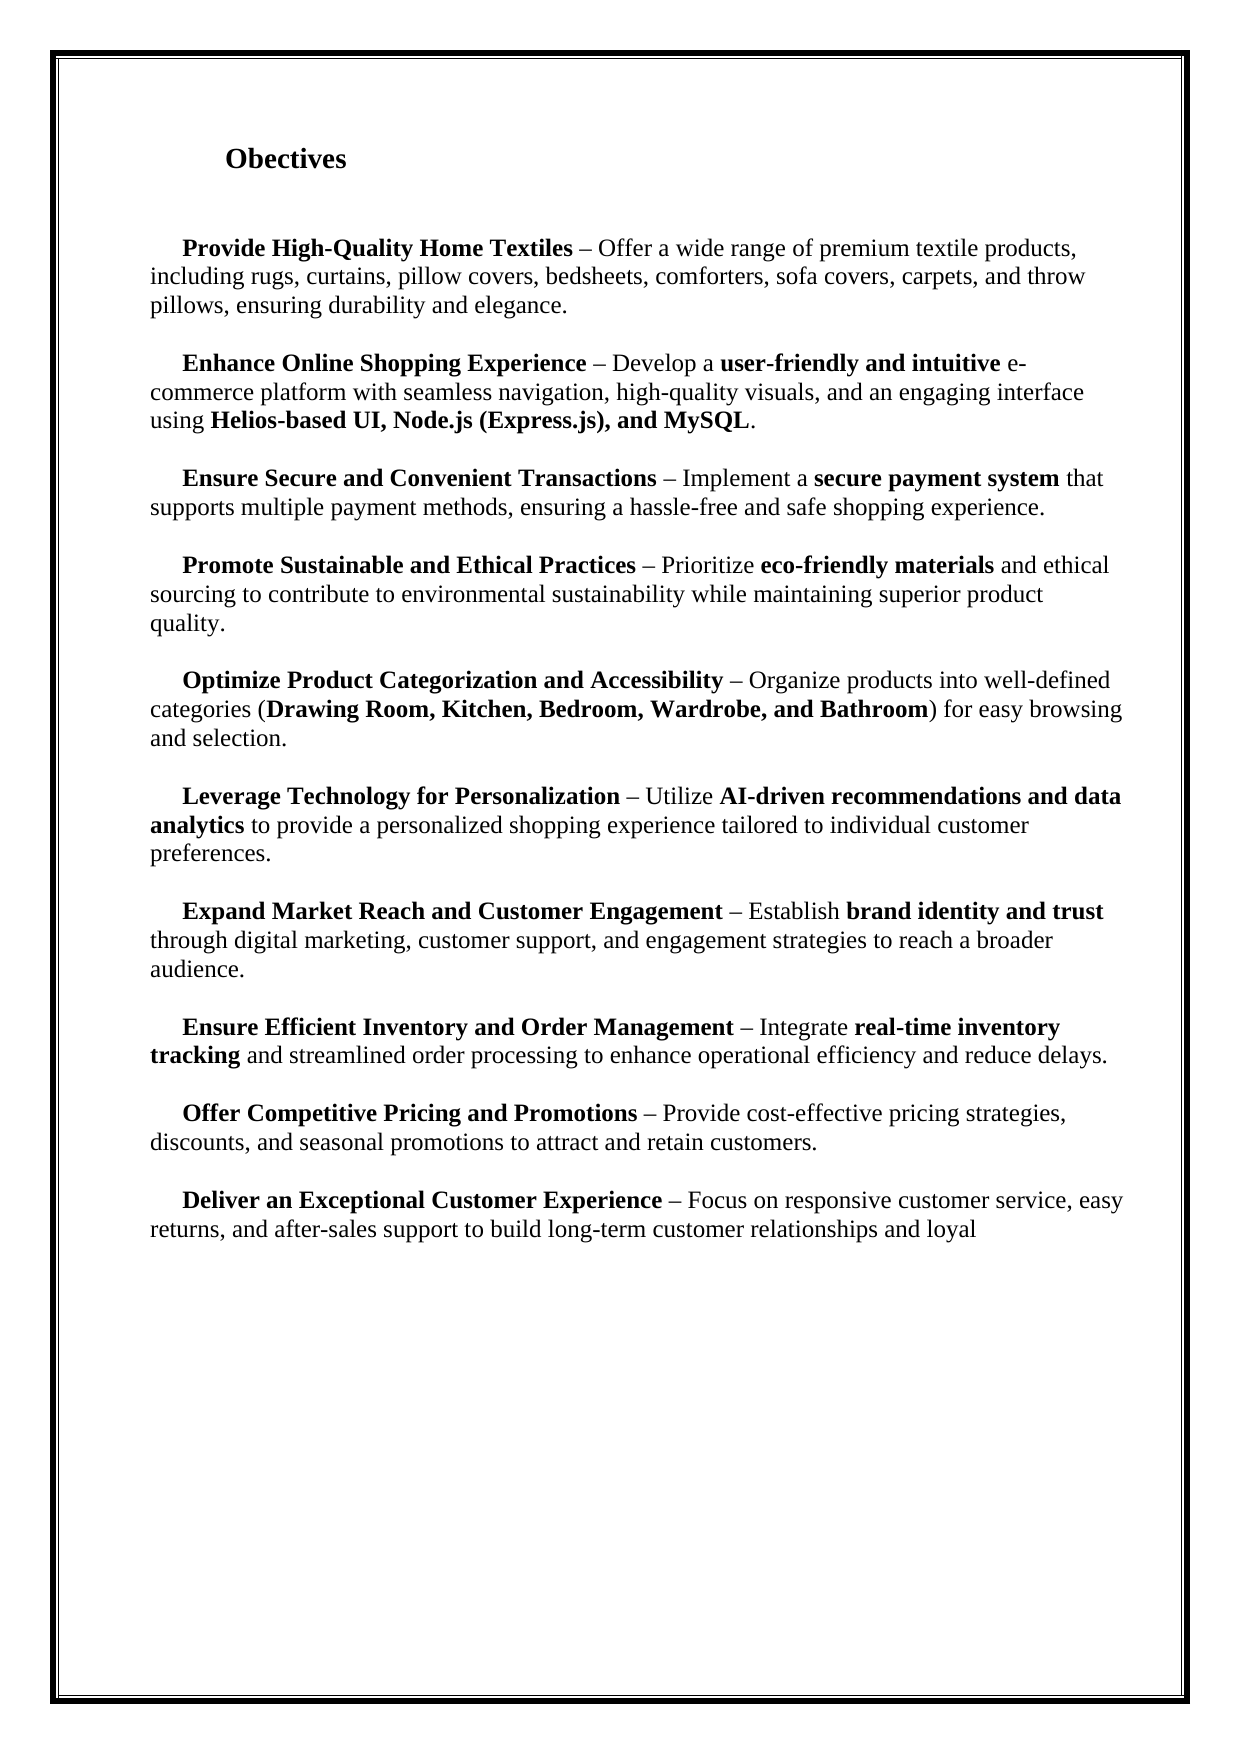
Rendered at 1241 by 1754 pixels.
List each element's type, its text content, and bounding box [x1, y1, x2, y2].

text  Promote Sustainable and Ethical Practices – Prioritize eco-friendly materials and ethical sourcing to contribute to environmental sustainability while maintaining superior product quality. [150, 550, 1125, 636]
text  Ensure Secure and Convenient Transactions – Implement a secure payment system that supports multiple payment methods, ensuring a hassle-free and safe shopping experience. [150, 463, 1125, 521]
text  Offer Competitive Pricing and Promotions – Provide cost-effective pricing strategies, discounts, and seasonal promotions to attract and retain customers. [150, 1098, 1125, 1156]
text  Ensure Efficient Inventory and Order Management – Integrate real-time inventory tracking and streamlined order processing to enhance operational efficiency and reduce delays. [150, 1012, 1125, 1069]
list Obectives [225, 141, 1125, 175]
text  Enhance Online Shopping Experience – Develop a user-friendly and intuitive e-commerce platform with seamless navigation, high-quality visuals, and an engaging interface using Helios-based UI, Node.js (Express.js), and MySQL. [150, 348, 1125, 434]
text  Deliver an Exceptional Customer Experience – Focus on responsive customer service, easy returns, and after-sales support to build long-term customer relationships and loyal [150, 1185, 1125, 1243]
text  Optimize Product Categorization and Accessibility – Organize products into well-defined categories (Drawing Room, Kitchen, Bedroom, Wardrobe, and Bathroom) for easy browsing and selection. [150, 666, 1125, 752]
text  Expand Market Reach and Customer Engagement – Establish brand identity and trust through digital marketing, customer support, and engagement strategies to reach a broader audience. [150, 896, 1125, 983]
text  Leverage Technology for Personalization – Utilize AI-driven recommendations and data analytics to provide a personalized shopping experience tailored to individual customer preferences. [150, 781, 1125, 867]
text  Provide High-Quality Home Textiles – Offer a wide range of premium textile products, including rugs, curtains, pillow covers, bedsheets, comforters, sofa covers, carpets, and throw pillows, ensuring durability and elegance. [150, 233, 1125, 319]
